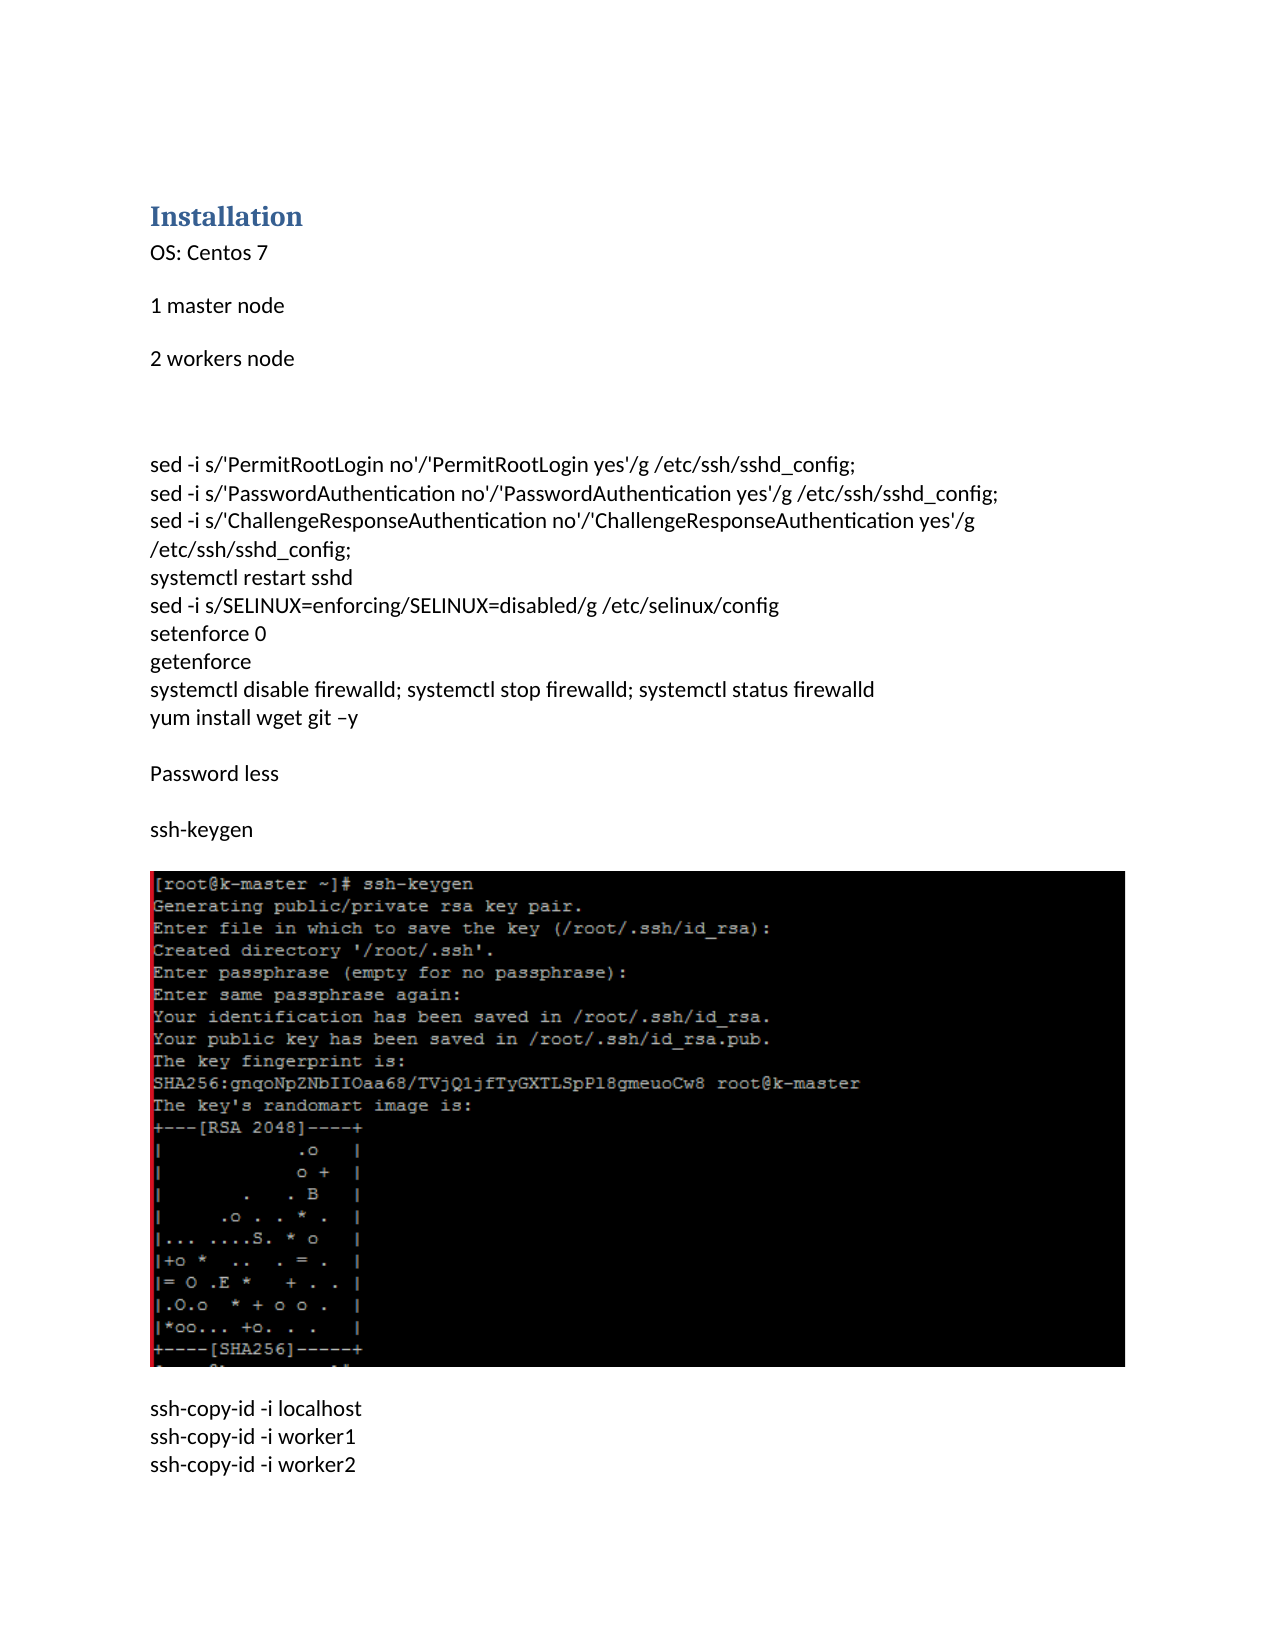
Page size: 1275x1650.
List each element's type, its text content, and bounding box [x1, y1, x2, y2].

text ssh-copy-id -i worker1 [150, 1422, 1125, 1450]
text sed -i s/'PermitRootLogin no'/'PermitRootLogin yes'/g /etc/ssh/sshd_config; [150, 451, 1125, 479]
text 2 workers node [150, 344, 1125, 373]
subtitle Installation [150, 200, 1125, 233]
text systemctl disable firewalld; systemctl stop firewalld; systemctl status firewalld [150, 675, 1125, 703]
text setenforce 0 [150, 619, 1125, 647]
text Password less [150, 759, 1125, 787]
text ssh-copy-id -i localhost [150, 1394, 1125, 1422]
text ssh-copy-id -i worker2 [150, 1450, 1125, 1478]
text ssh-keygen [150, 815, 1125, 843]
text sed -i s/'ChallengeResponseAuthentication no'/'ChallengeResponseAuthentication yes'/g /etc/ssh/sshd_config; [150, 507, 1125, 563]
text 1 master node [150, 292, 1125, 319]
text sed -i s/'PasswordAuthentication no'/'PasswordAuthentication yes'/g /etc/ssh/sshd_config; [150, 479, 1125, 507]
text OS: Centos 7 [150, 238, 1125, 267]
text sed -i s/SELINUX=enforcing/SELINUX=disabled/g /etc/selinux/config [150, 591, 1125, 619]
text getenforce [150, 647, 1125, 675]
text yum install wget git –y [150, 703, 1125, 731]
picture [150, 871, 1125, 1367]
text systemctl restart sshd [150, 563, 1125, 591]
